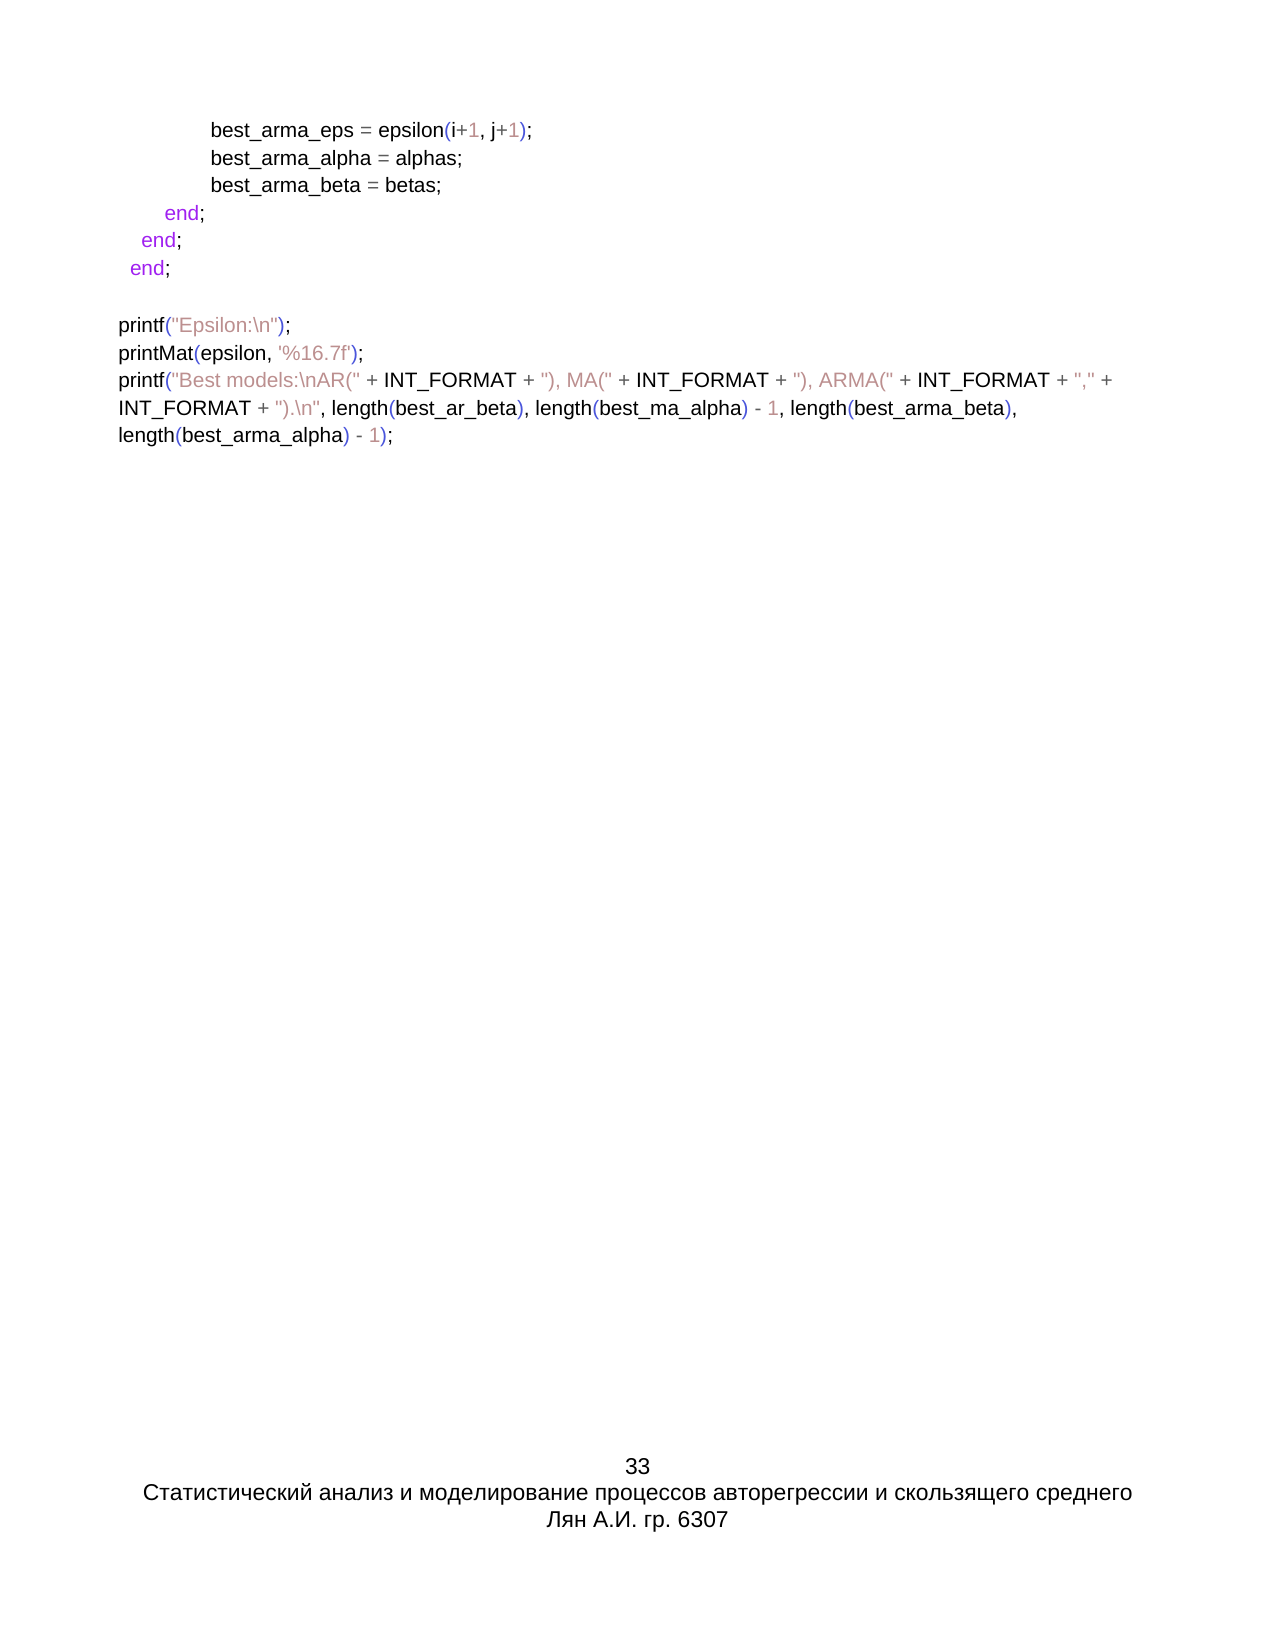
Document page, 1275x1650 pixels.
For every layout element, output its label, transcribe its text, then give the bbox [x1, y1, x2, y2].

text best_arma_eps = epsilon(i+1, j+1); [118, 118, 1157, 142]
text best_arma_beta = betas; [118, 173, 1157, 197]
text end; [118, 256, 1157, 279]
text printf("Epsilon:\n"); [118, 313, 1157, 337]
text best_arma_alpha = alphas; [118, 146, 1157, 169]
text end; [118, 201, 1157, 224]
text printf("Best models:\nAR(" + INT_FORMAT + "), MA(" + INT_FORMAT + "), ARMA(" + INT_FORMAT + "," + INT_FORMAT + ").\n", length(best_ar_beta), length(best_ma_alpha) - 1, length(best_arma_beta), length(best_arma_alpha) - 1); [118, 368, 1157, 447]
text end; [118, 228, 1157, 252]
text printMat(epsilon, '%16.7f'); [118, 341, 1157, 365]
